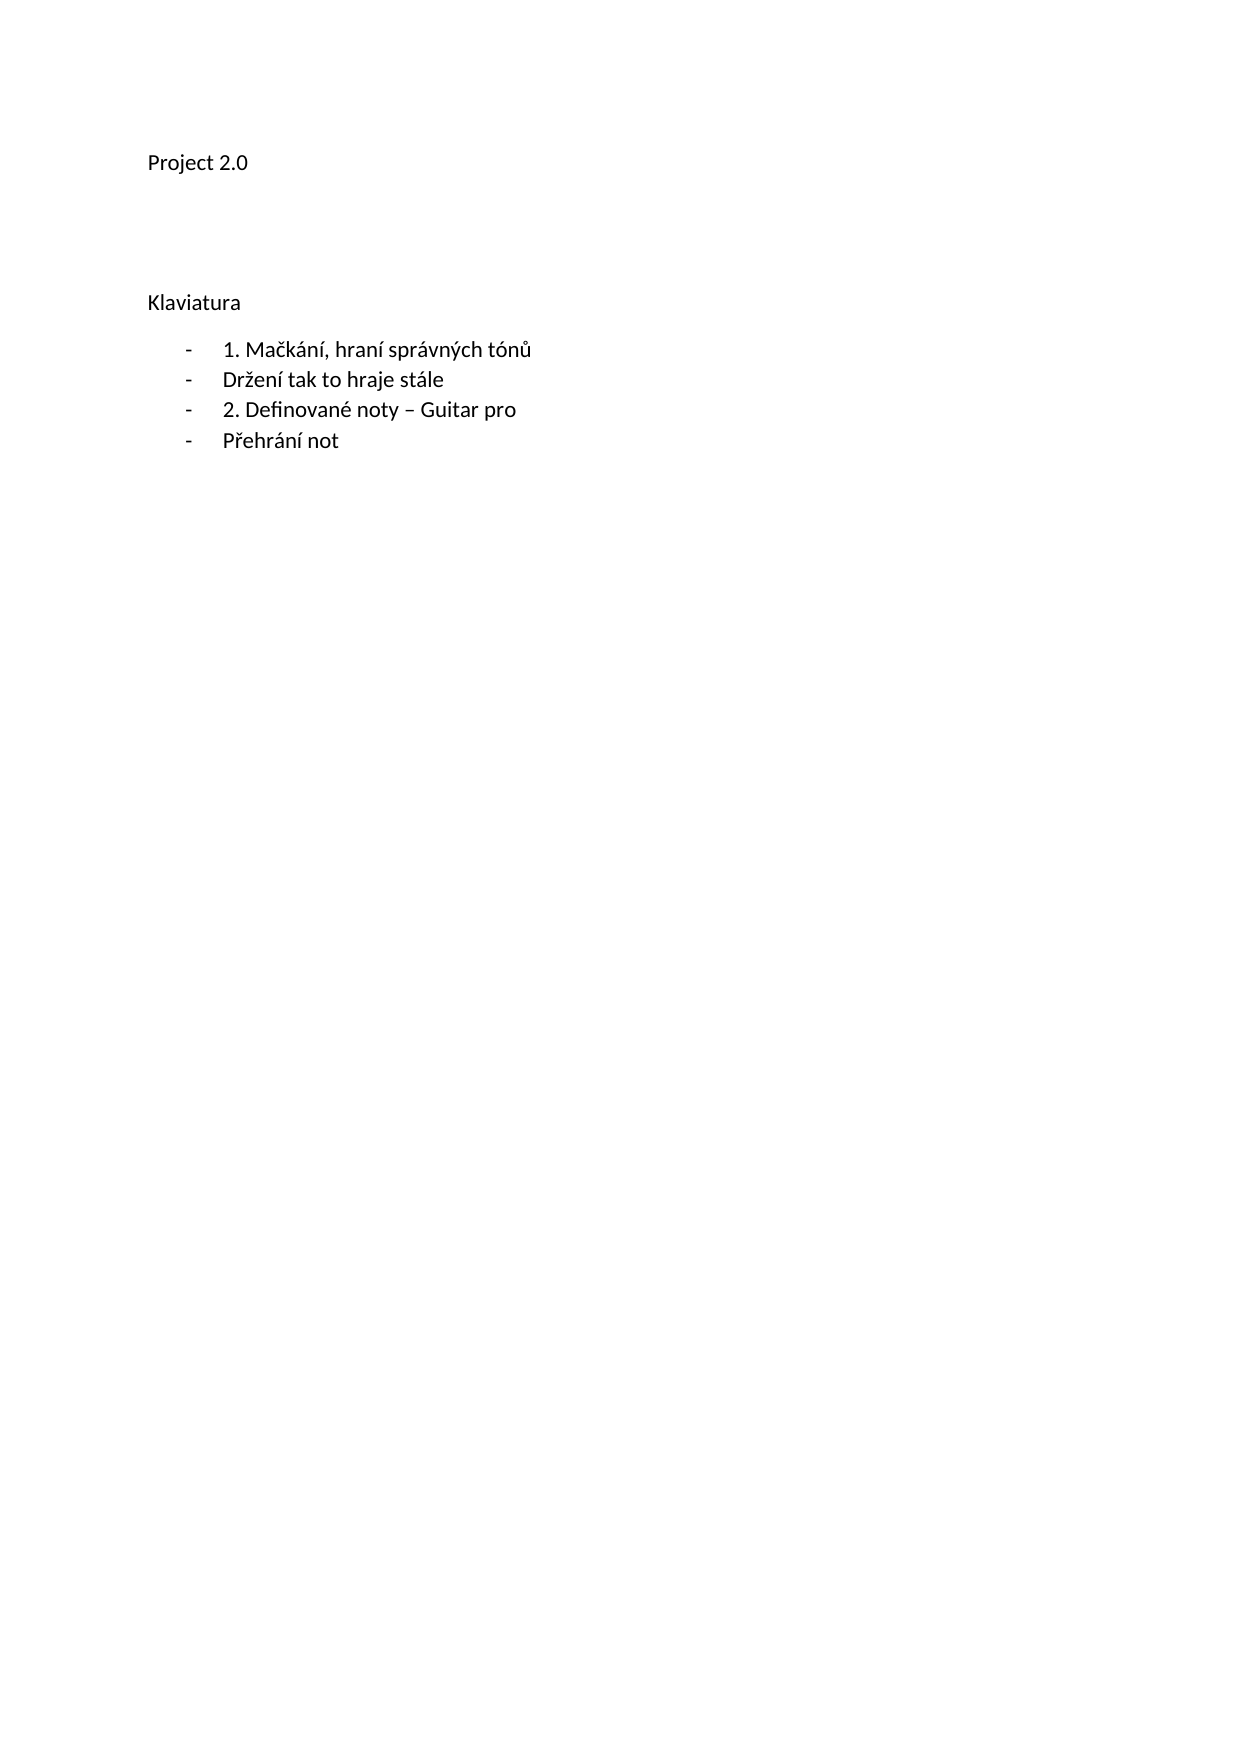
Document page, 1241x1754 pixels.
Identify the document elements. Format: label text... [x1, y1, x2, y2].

list Držení tak to hraje stále [185, 365, 1093, 393]
list 1. Mačkání, hraní správných tónů [185, 335, 1093, 363]
list 2. Definované noty – Guitar pro [185, 396, 1093, 423]
text Klaviatura [148, 288, 1093, 316]
list Přehrání not [185, 426, 1093, 454]
text Project 2.0 [148, 148, 1093, 176]
